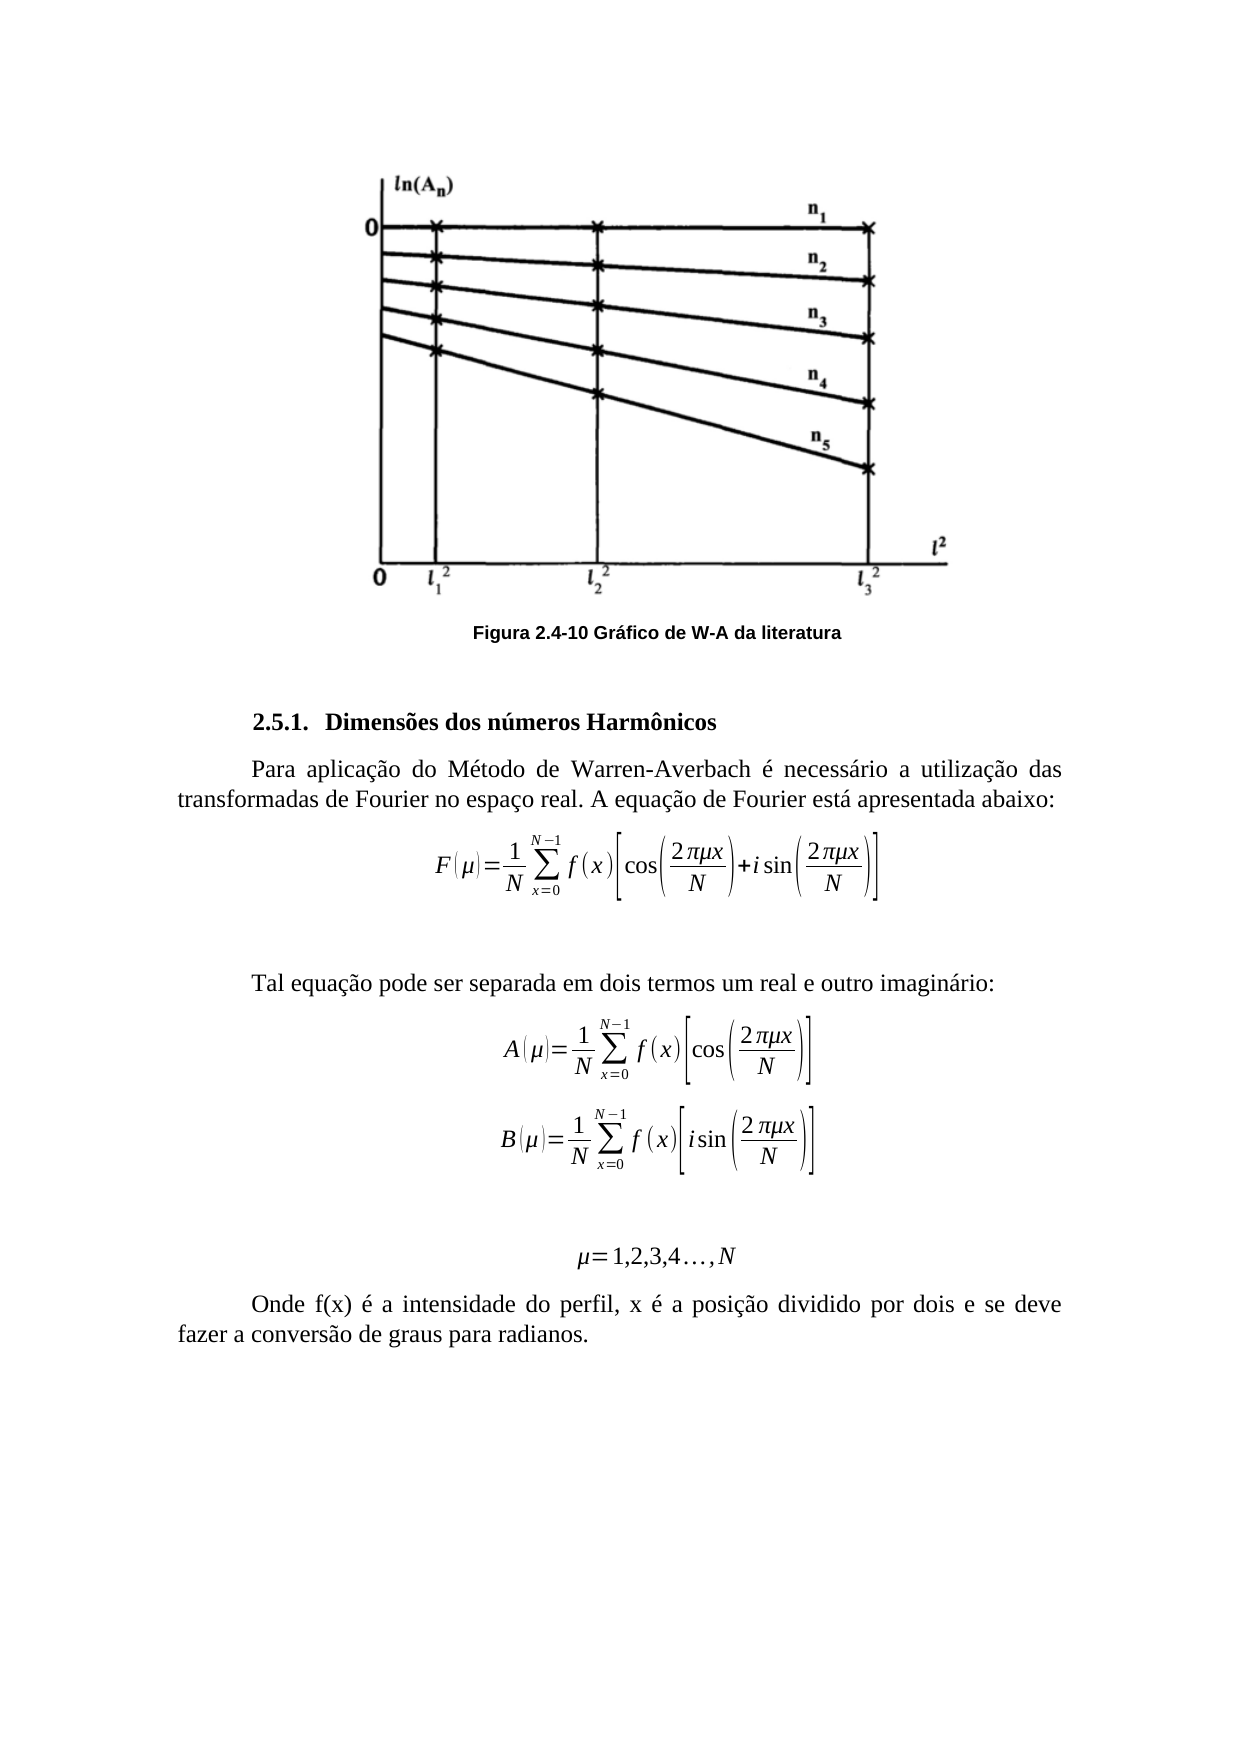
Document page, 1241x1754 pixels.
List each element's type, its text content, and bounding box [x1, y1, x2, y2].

picture [338, 147, 976, 604]
text Tal equação pode ser separada em dois termos um real e outro imaginário: [177, 968, 1063, 997]
list Dimensões dos números Harmônicos [252, 707, 1063, 736]
text Para aplicação do Método de Warren-Averbach é necessário a utilização das transformadas de Fourier no espaço real. A equação de Fourier está apresentada abaixo: [177, 754, 1063, 813]
text Onde f(x) é a intensidade do perfil, x é a posição dividido por dois e se deve fazer a conversão de graus para radianos. [177, 1289, 1063, 1348]
